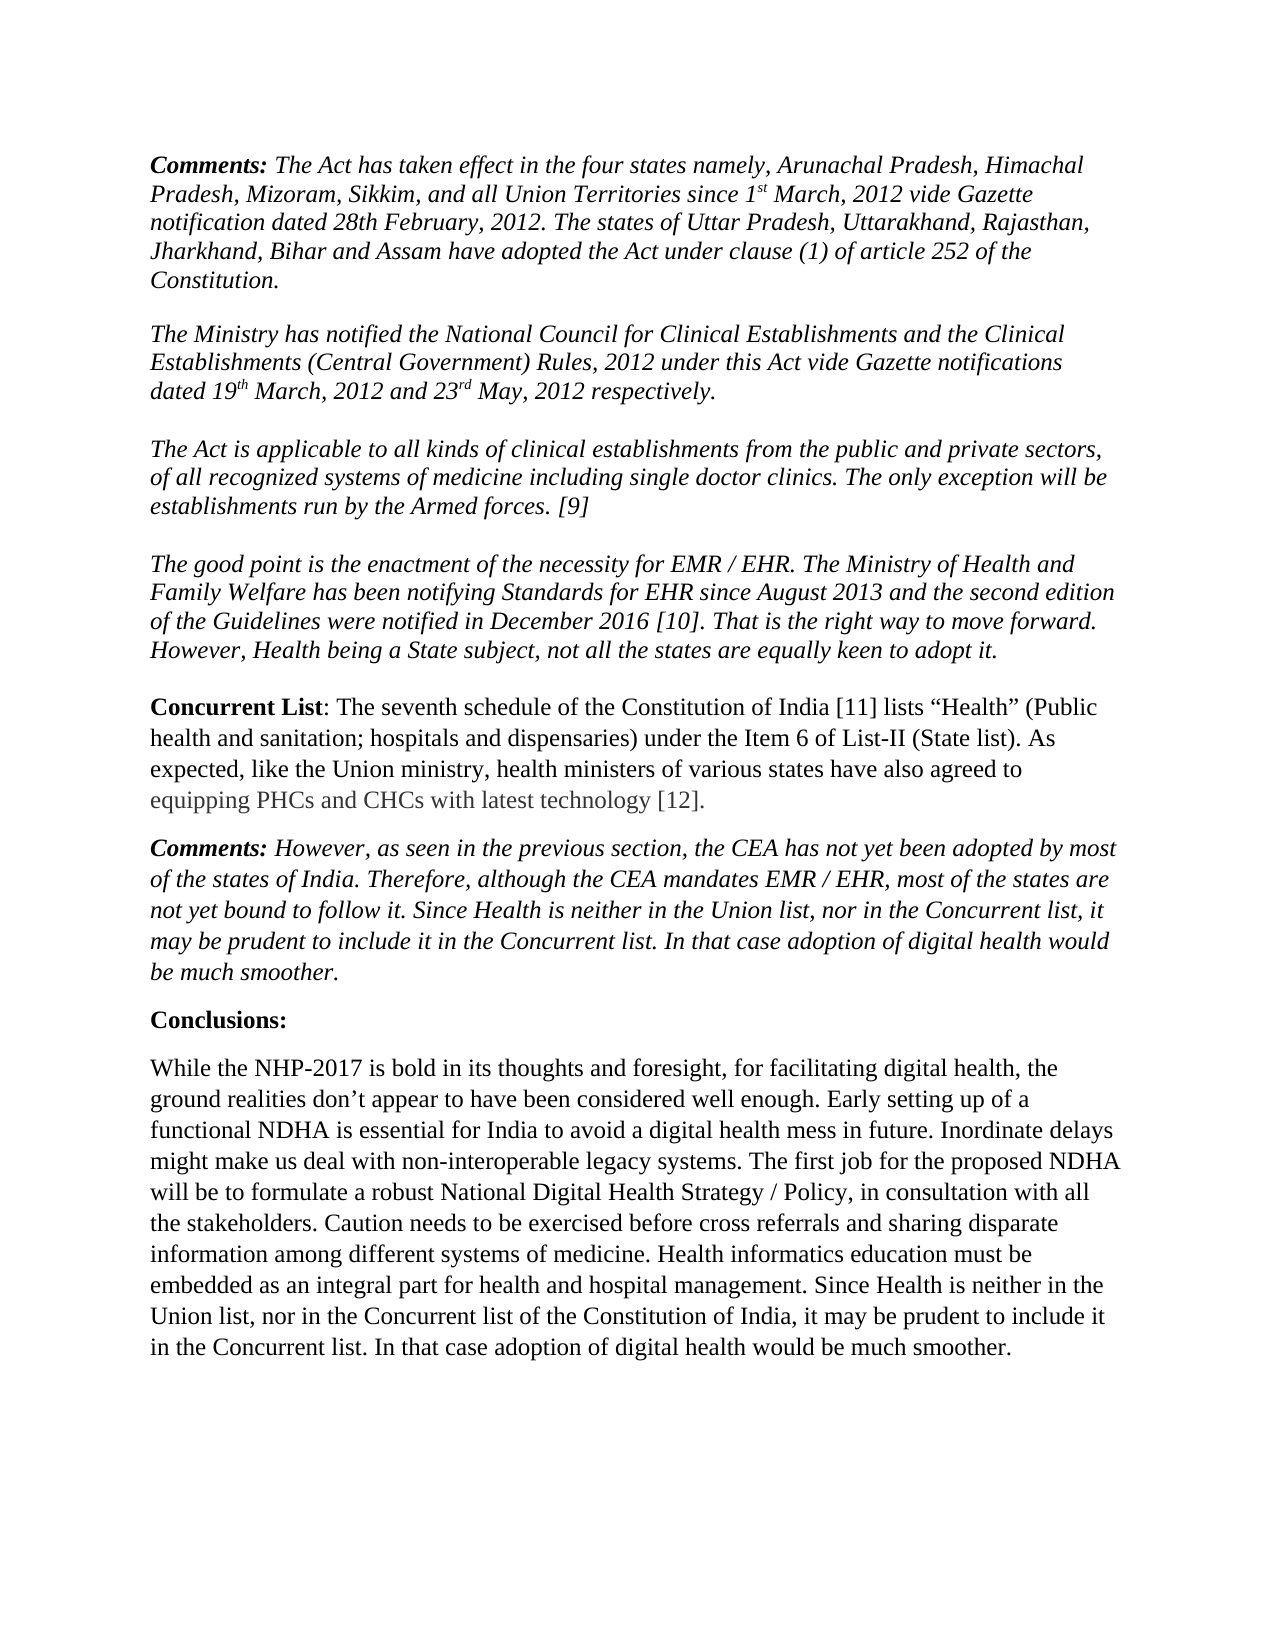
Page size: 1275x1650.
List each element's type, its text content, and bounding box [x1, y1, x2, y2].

text The Ministry has notified the National Council for Clinical Establishments and the Clinical Establishments (Central Government) Rules, 2012 under this Act vide Gazette notifications dated 19th March, 2012 and 23rd May, 2012 respectively. [150, 319, 1125, 405]
text The Act is applicable to all kinds of clinical establishments from the public and private sectors, of all recognized systems of medicine including single doctor clinics. The only exception will be establishments run by the Armed forces. [9] [150, 434, 1125, 520]
text Conclusions: [150, 1005, 1125, 1034]
text Comments: However, as seen in the previous section, the CEA has not yet been adopted by most of the states of India. Therefore, although the CEA mandates EMR / EHR, most of the states are not yet bound to follow it. Since Health is neither in the Union list, nor in the Concurrent list, it may be prudent to include it in the Concurrent list. In that case adoption of digital health would be much smoother. [150, 833, 1125, 986]
text Concurrent List: The seventh schedule of the Constitution of India [11] lists “Health” (Public health and sanitation; hospitals and dispensaries) under the Item 6 of List-II (State list). As expected, like the Union ministry, health ministers of various states have also agreed to equipping PHCs and CHCs with latest technology [12]. [150, 692, 1125, 814]
text Comments: The Act has taken effect in the four states namely, Arunachal Pradesh, Himachal Pradesh, Mizoram, Sikkim, and all Union Territories since 1st March, 2012 vide Gazette notification dated 28th February, 2012. The states of Uttar Pradesh, Uttarakhand, Rajasthan, Jharkhand, Bihar and Assam have adopted the Act under clause (1) of article 252 of the Constitution. [150, 150, 1125, 294]
text While the NHP-2017 is bold in its thoughts and foresight, for facilitating digital health, the ground realities don’t appear to have been considered well enough. Early setting up of a functional NDHA is essential for India to avoid a digital health mess in future. Inordinate delays might make us deal with non-interoperable legacy systems. The first job for the proposed NDHA will be to formulate a robust National Digital Health Strategy / Policy, in consultation with all the stakeholders. Caution needs to be exercised before cross referrals and sharing disparate information among different systems of medicine. Health informatics education must be embedded as an integral part for health and hospital management. Since Health is neither in the Union list, nor in the Concurrent list of the Constitution of India, it may be prudent to include it in the Concurrent list. In that case adoption of digital health would be much smoother. [150, 1053, 1125, 1361]
text The good point is the enactment of the necessity for EMR / EHR. The Ministry of Health and Family Welfare has been notifying Standards for EHR since August 2013 and the second edition of the Guidelines were notified in December 2016 [10]. That is the right way to move forward. However, Health being a State subject, not all the states are equally keen to adopt it. [150, 549, 1125, 664]
